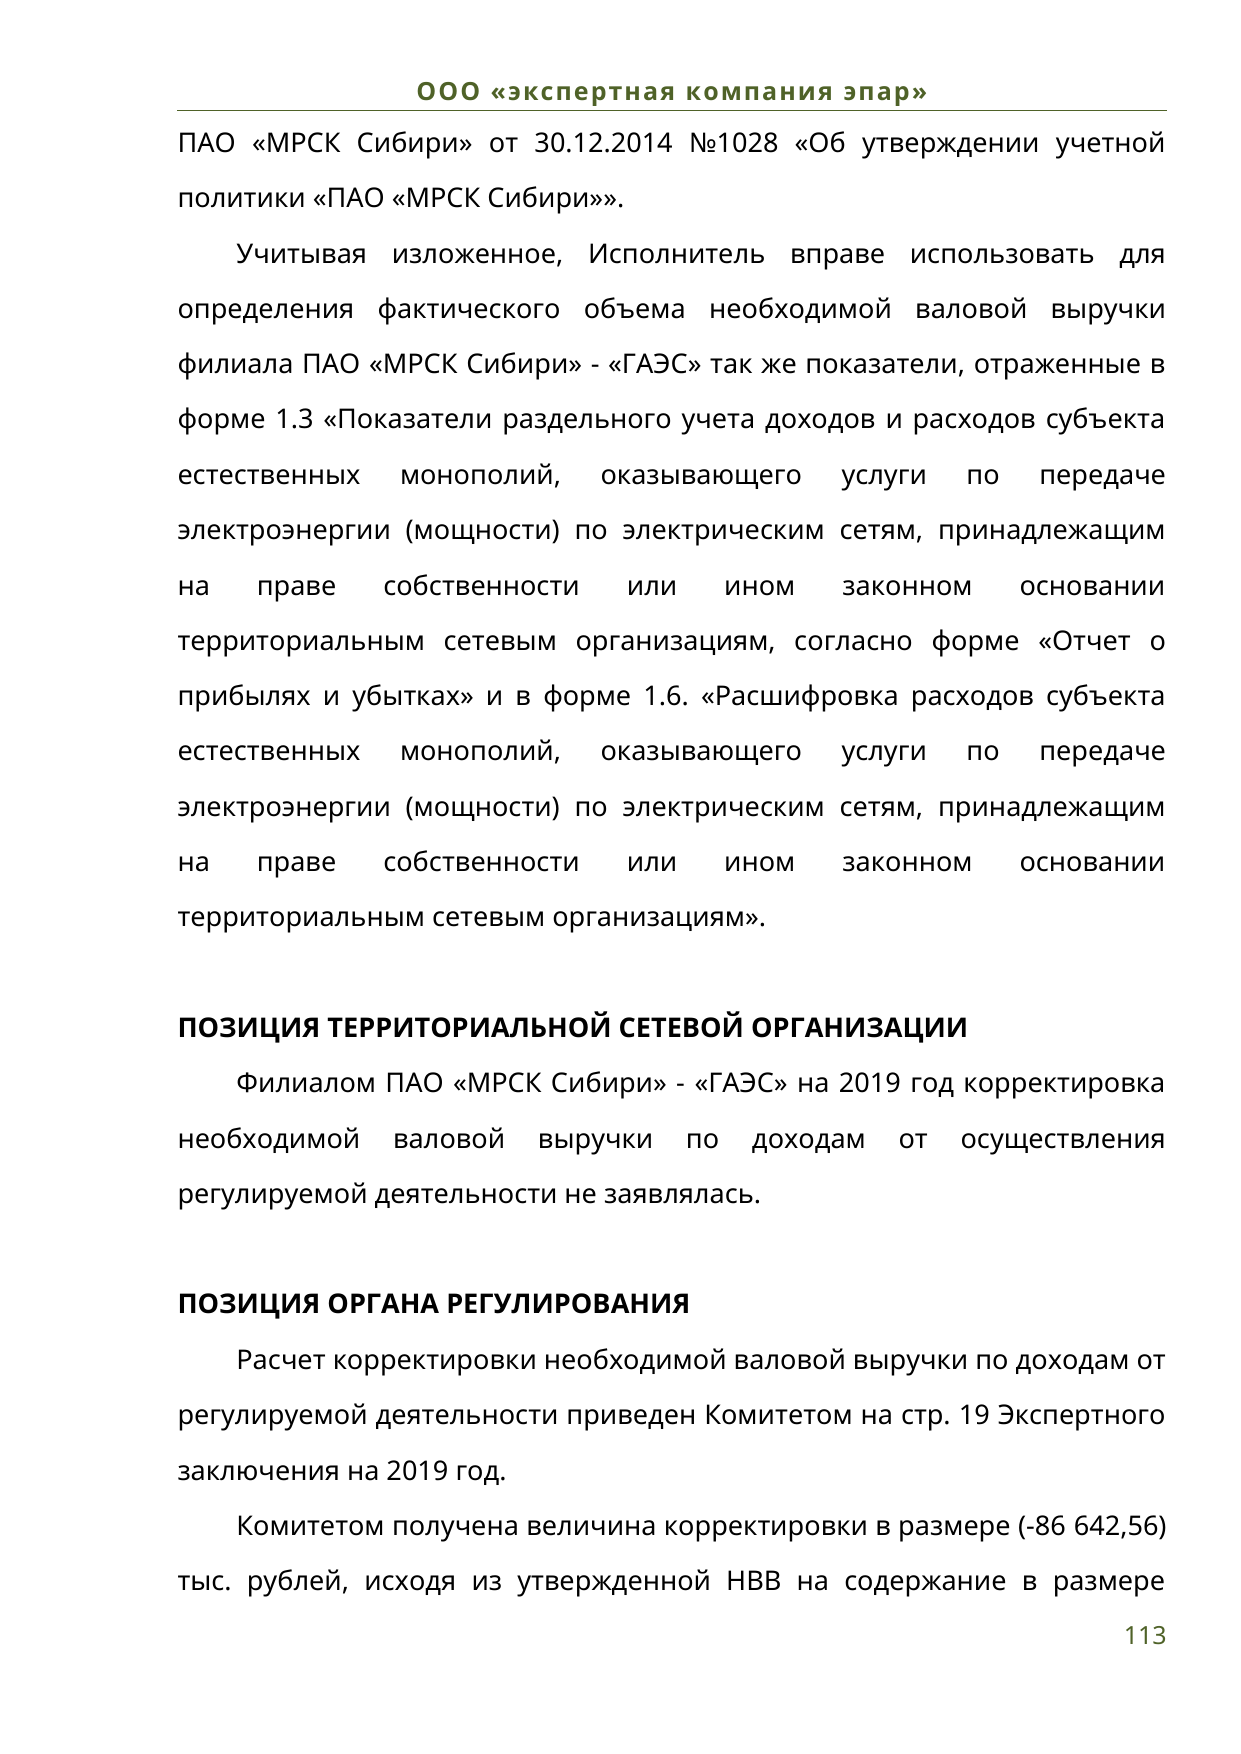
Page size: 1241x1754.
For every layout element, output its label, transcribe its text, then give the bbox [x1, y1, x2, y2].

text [177, 1506, 1167, 1598]
text ПОЗИЦИЯ ОРГАНА РЕГУЛИРОВАНИЯ [177, 1285, 1167, 1322]
text Филиалом ПАО «МРСК Сибири» - «ГАЭС» на 2019 год корректировка необходимой валовой выручки по доходам от осуществления регулируемой деятельности не заявлялась. [177, 1064, 1167, 1211]
text Расчет корректировки необходимой валовой выручки по доходам от регулируемой деятельности приведен Комитетом на стр. 19 Экспертного заключения на 2019 год. [177, 1340, 1167, 1488]
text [177, 123, 1167, 216]
text ПОЗИЦИЯ ТЕРРИТОРИАЛЬНОЙ СЕТЕВОЙ ОРГАНИЗАЦИИ [177, 1008, 1167, 1045]
text Учитывая изложенное, Исполнитель вправе использовать для определения фактического объема необходимой валовой выручки филиала ПАО «МРСК Сибири» - «ГАЭС» так же показатели, отраженные в форме 1.3 «Показатели раздельного учета доходов и расходов субъекта естественных монополий, оказывающего услуги по передаче электроэнергии (мощности) по электрическим сетям, принадлежащим на праве собственности или ином законном основании территориальным сетевым организациям, согласно форме «Отчет о прибылях и убытках» и в форме 1.6. «Расшифровка расходов субъекта естественных монополий, оказывающего услуги по передаче электроэнергии (мощности) по электрическим сетям, принадлежащим на праве собственности или ином законном основании территориальным сетевым организациям». [177, 234, 1167, 935]
